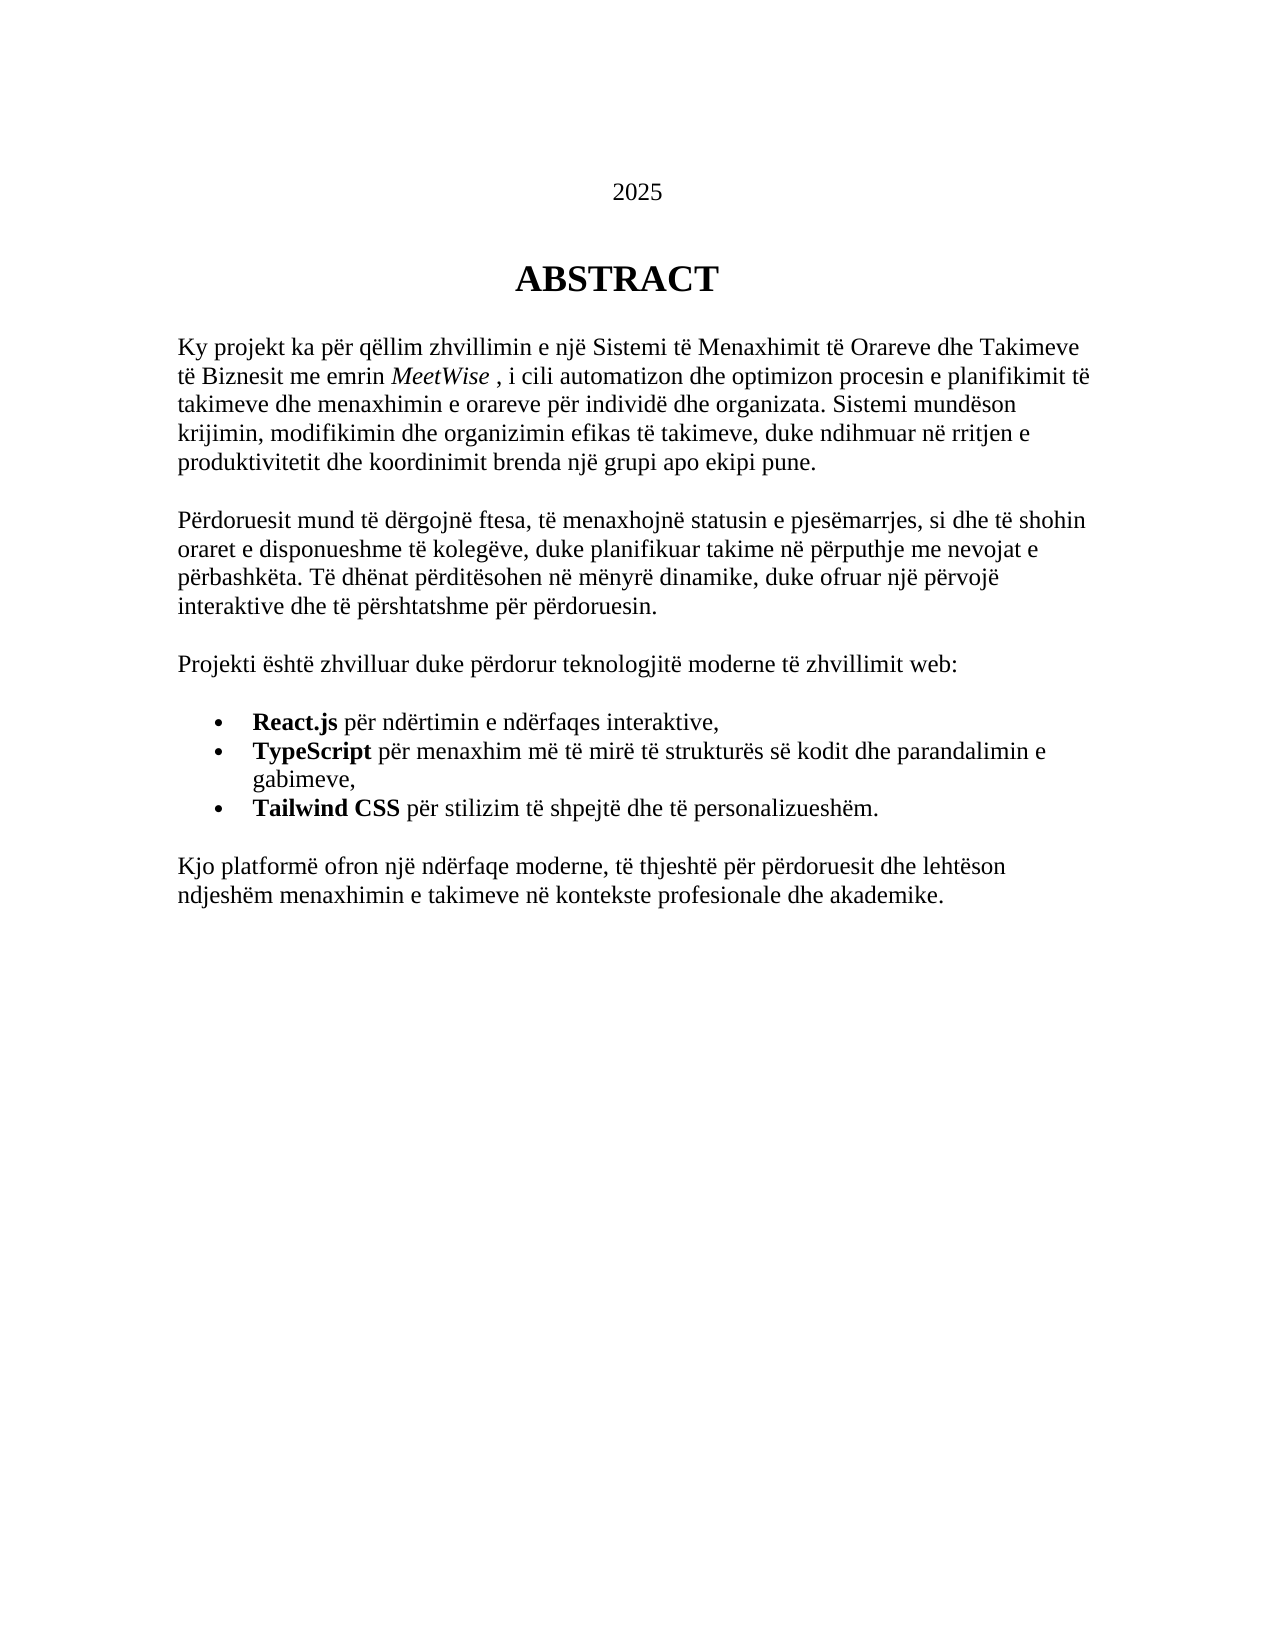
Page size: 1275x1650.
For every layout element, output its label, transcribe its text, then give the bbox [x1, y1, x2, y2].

list Tailwind CSS për stilizim të shpejtë dhe të personalizueshëm. [215, 793, 1098, 822]
text Kjo platformë ofron një ndërfaqe moderne, të thjeshtë për përdoruesit dhe lehtëson ndjeshëm menaxhimin e takimeve në kontekste profesionale dhe akademike. [177, 851, 1098, 909]
text Ky projekt ka për qëllim zhvillimin e një Sistemi të Menaxhimit të Orareve dhe Takimeve të Biznesit me emrin MeetWise , i cili automatizon dhe optimizon procesin e planifikimit të takimeve dhe menaxhimin e orareve për individë dhe organizata. Sistemi mundëson krijimin, modifikimin dhe organizimin efikas të takimeve, duke ndihmuar në rritjen e produktivitetit dhe koordinimit brenda një grupi apo ekipi pune. [177, 332, 1098, 476]
text 2025 [177, 177, 1098, 206]
text Projekti është zhvilluar duke përdorur teknologjitë moderne të zhvillimit web: [177, 649, 1098, 678]
list TypeScript për menaxhim më të mirë të strukturës së kodit dhe parandalimin e gabimeve, [215, 736, 1098, 793]
text Përdoruesit mund të dërgojnë ftesa, të menaxhojnë statusin e pjesëmarrjes, si dhe të shohin oraret e disponueshme të kolegëve, duke planifikuar takime në përputhje me nevojat e përbashkëta. Të dhënat përditësohen në mënyrë dinamike, duke ofruar një përvojë interaktive dhe të përshtatshme për përdoruesin. [177, 505, 1098, 620]
text ABSTRACT [177, 225, 1098, 299]
list React.js për ndërtimin e ndërfaqes interaktive, [215, 707, 1098, 736]
